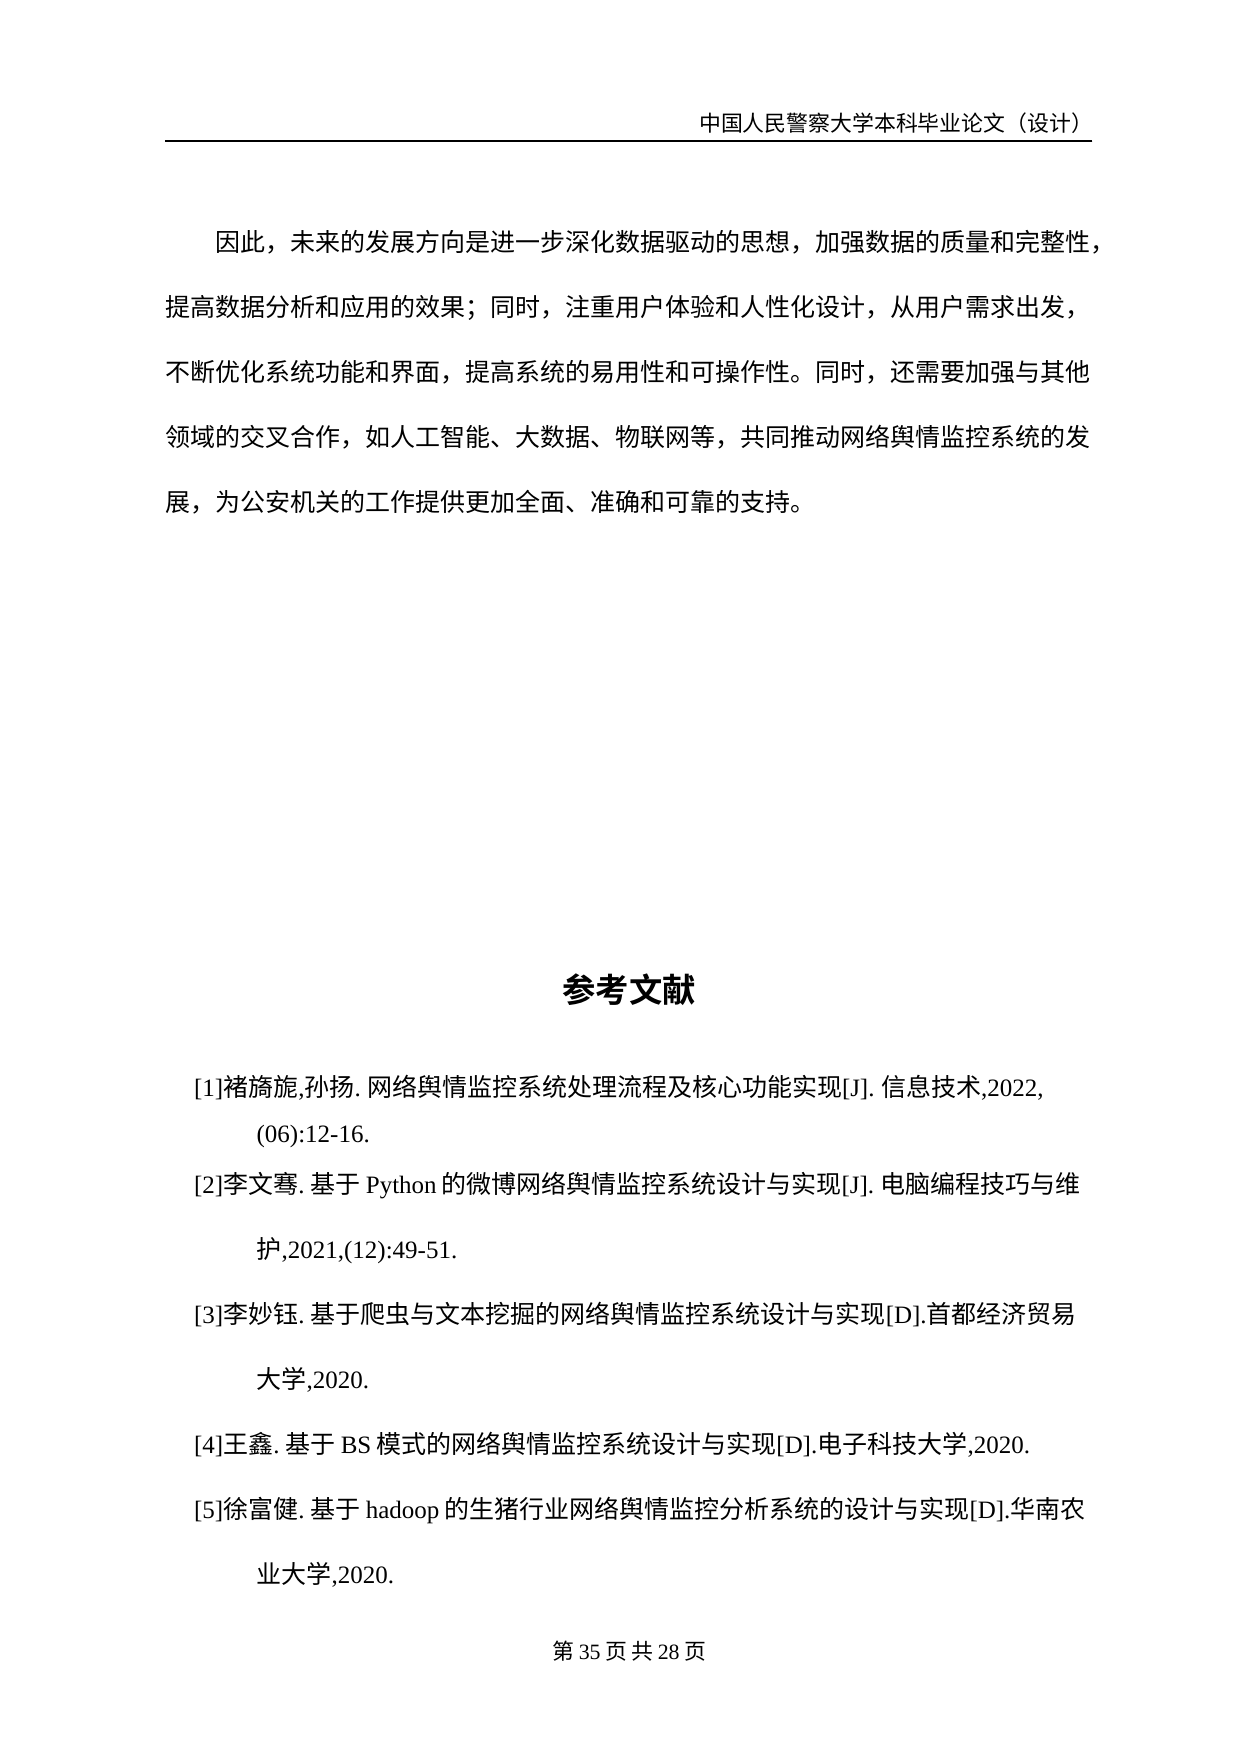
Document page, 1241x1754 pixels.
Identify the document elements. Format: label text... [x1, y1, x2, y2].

text 参考文献 [165, 955, 1092, 1020]
text [1]褚旖旎,孙扬. 网络舆情监控系统处理流程及核心功能实现[J]. 信息技术,2022,(06):12-16. [194, 1053, 1092, 1150]
text [5]徐富健. 基于hadoop的生猪行业网络舆情监控分析系统的设计与实现[D].华南农业大学,2020. [194, 1475, 1092, 1605]
text [2]李文骞. 基于Python的微博网络舆情监控系统设计与实现[J]. 电脑编程技巧与维护,2021,(12):49-51. [194, 1150, 1092, 1280]
text [3]李妙钰. 基于爬虫与文本挖掘的网络舆情监控系统设计与实现[D].首都经济贸易大学,2020. [194, 1280, 1092, 1410]
text [4]王鑫. 基于BS模式的网络舆情监控系统设计与实现[D].电子科技大学,2020. [194, 1410, 1092, 1475]
text 因此，未来的发展方向是进一步深化数据驱动的思想，加强数据的质量和完整性，提高数据分析和应用的效果；同时，注重用户体验和人性化设计，从用户需求出发，不断优化系统功能和界面，提高系统的易用性和可操作性。同时，还需要加强与其他领域的交叉合作，如人工智能、大数据、物联网等，共同推动网络舆情监控系统的发展，为公安机关的工作提供更加全面、准确和可靠的支持。 [165, 208, 1092, 533]
